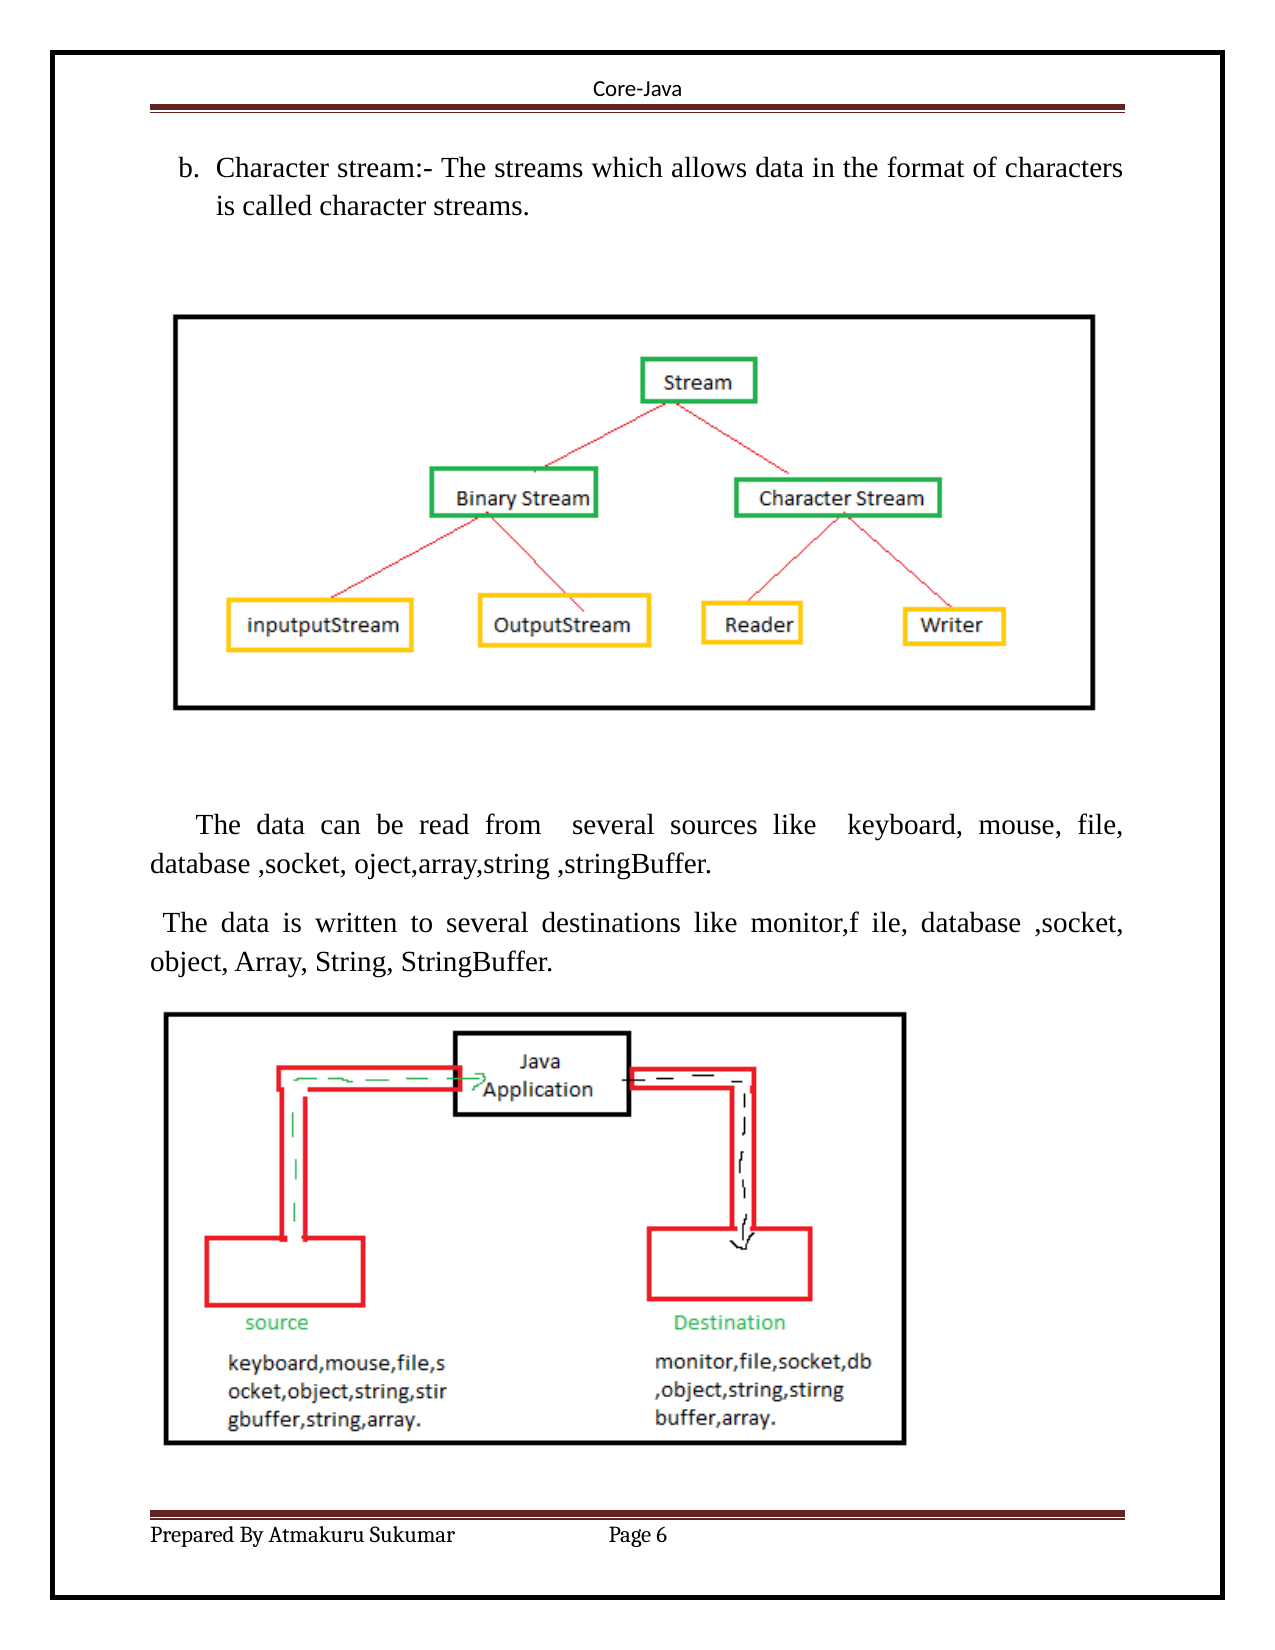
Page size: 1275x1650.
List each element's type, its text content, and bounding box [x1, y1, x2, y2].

text The data is written to several destinations like monitor,f ile, database ,socket, object, Array, String, StringBuffer. [150, 905, 1125, 977]
text The data can be read from several sources like keyboard, mouse, file, database ,socket, oject,array,string ,stringBuffer. [150, 807, 1125, 879]
picture [150, 1003, 916, 1458]
picture [150, 307, 1111, 723]
list Character stream:- The streams which allows data in the format of characters is called character streams. [178, 150, 1125, 222]
